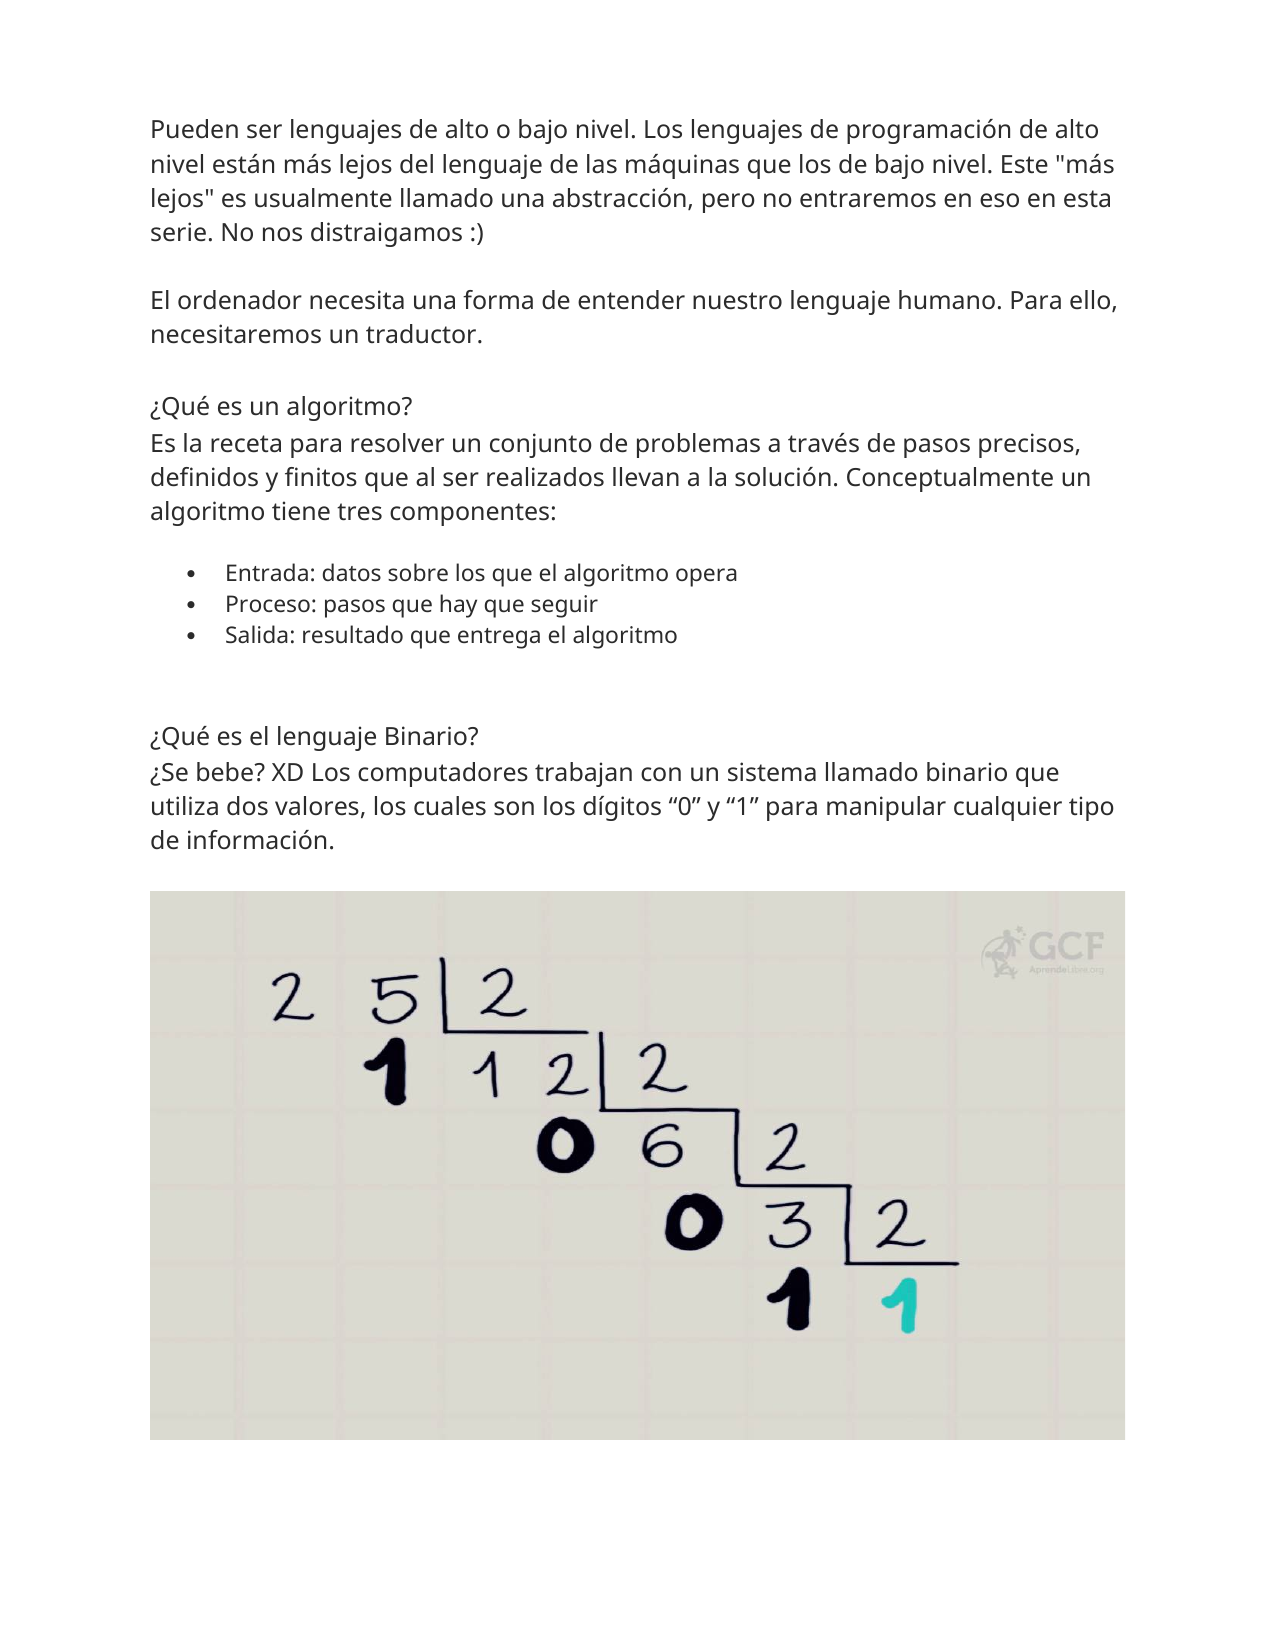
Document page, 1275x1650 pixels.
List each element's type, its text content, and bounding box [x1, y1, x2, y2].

subtitle ¿Qué es un algoritmo? [150, 389, 1125, 423]
text El ordenador necesita una forma de entender nuestro lenguaje humano. Para ello, necesitaremos un traductor. [150, 282, 1125, 351]
list Entrada: datos sobre los que el algoritmo opera [187, 557, 1125, 588]
subtitle ¿Qué es el lenguaje Binario? [150, 718, 1125, 752]
list Proceso: pasos que hay que seguir [187, 588, 1125, 619]
text Es la receta para resolver un conjunto de problemas a través de pasos precisos, definidos y finitos que al ser realizados llevan a la solución. Conceptualmente un algoritmo tiene tres componentes: [150, 426, 1125, 528]
list Salida: resultado que entrega el algoritmo [187, 619, 1125, 651]
text Pueden ser lenguajes de alto o bajo nivel. Los lenguajes de programación de alto nivel están más lejos del lenguaje de las máquinas que los de bajo nivel. Este "más lejos" es usualmente llamado una abstracción, pero no entraremos en eso en esta serie. No nos distraigamos :) [150, 112, 1125, 248]
text ¿Se bebe? XD Los computadores trabajan con un sistema llamado binario que utiliza dos valores, los cuales son los dígitos “0” y “1” para manipular cualquier tipo de información. [150, 755, 1125, 857]
picture [150, 891, 1125, 1440]
